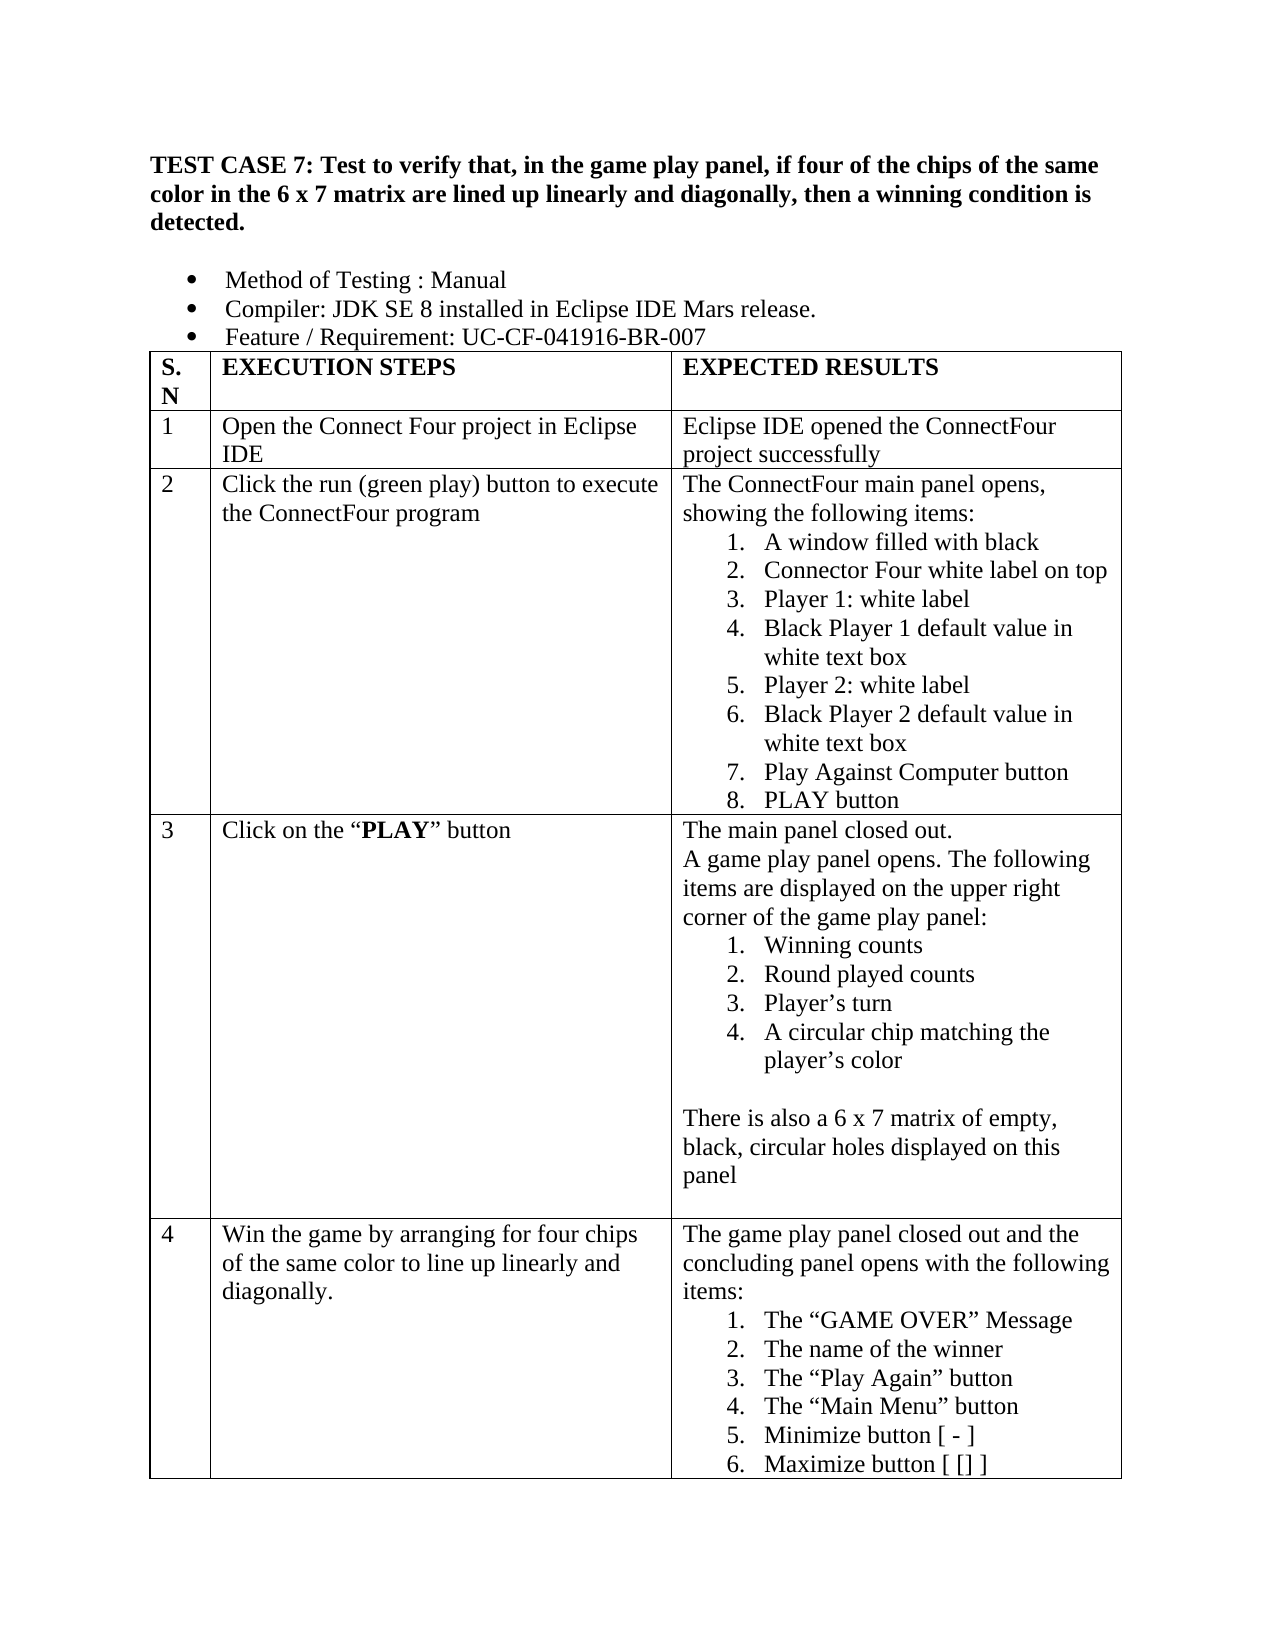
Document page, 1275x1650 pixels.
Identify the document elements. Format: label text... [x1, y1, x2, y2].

table_cell The ConnectFour main panel opens, showing the following items: A window filled with black Connector Four white label on top Player 1: white label Black Player 1 default value in white text box Player 2: white label Black Player 2 default value in white text box Play Against Computer button PLAY button [672, 469, 1121, 814]
table_header EXPECTED RESULTS [672, 352, 1121, 410]
table_cell Open the Connect Four project in Eclipse IDE [211, 411, 671, 468]
table_header EXECUTION STEPS [211, 352, 671, 410]
table_cell Click the run (green play) button to execute the ConnectFour program [211, 469, 671, 814]
table_cell 3 [151, 815, 210, 1218]
table_header S.N [151, 352, 210, 410]
table_cell 1 [151, 411, 210, 468]
table_cell 2 [151, 469, 210, 814]
list Feature / Requirement: UC-CF-041916-BR-007 [187, 322, 1125, 351]
list Method of Testing : Manual [187, 265, 1125, 294]
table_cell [211, 1219, 671, 1478]
table_cell 4 [151, 1219, 210, 1478]
table_cell Click on the “PLAY” button [211, 815, 671, 1218]
list Compiler: JDK SE 8 installed in Eclipse IDE Mars release. [187, 294, 1125, 322]
table_cell The main panel closed out. A game play panel opens. The following items are displayed on the upper right corner of the game play panel: Winning counts Round played counts Player’s turn A circular chip matching the player’s color There is also a 6 x 7 matrix of empty, black, circular holes displayed on this panel [672, 815, 1121, 1218]
text TEST CASE 7: Test to verify that, in the game play panel, if four of the chips of the same color in the 6 x 7 matrix are lined up linearly and diagonally, then a winning condition is detected. [150, 150, 1125, 236]
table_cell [672, 1219, 1121, 1478]
table_cell Eclipse IDE opened the ConnectFour project successfully [672, 411, 1121, 468]
